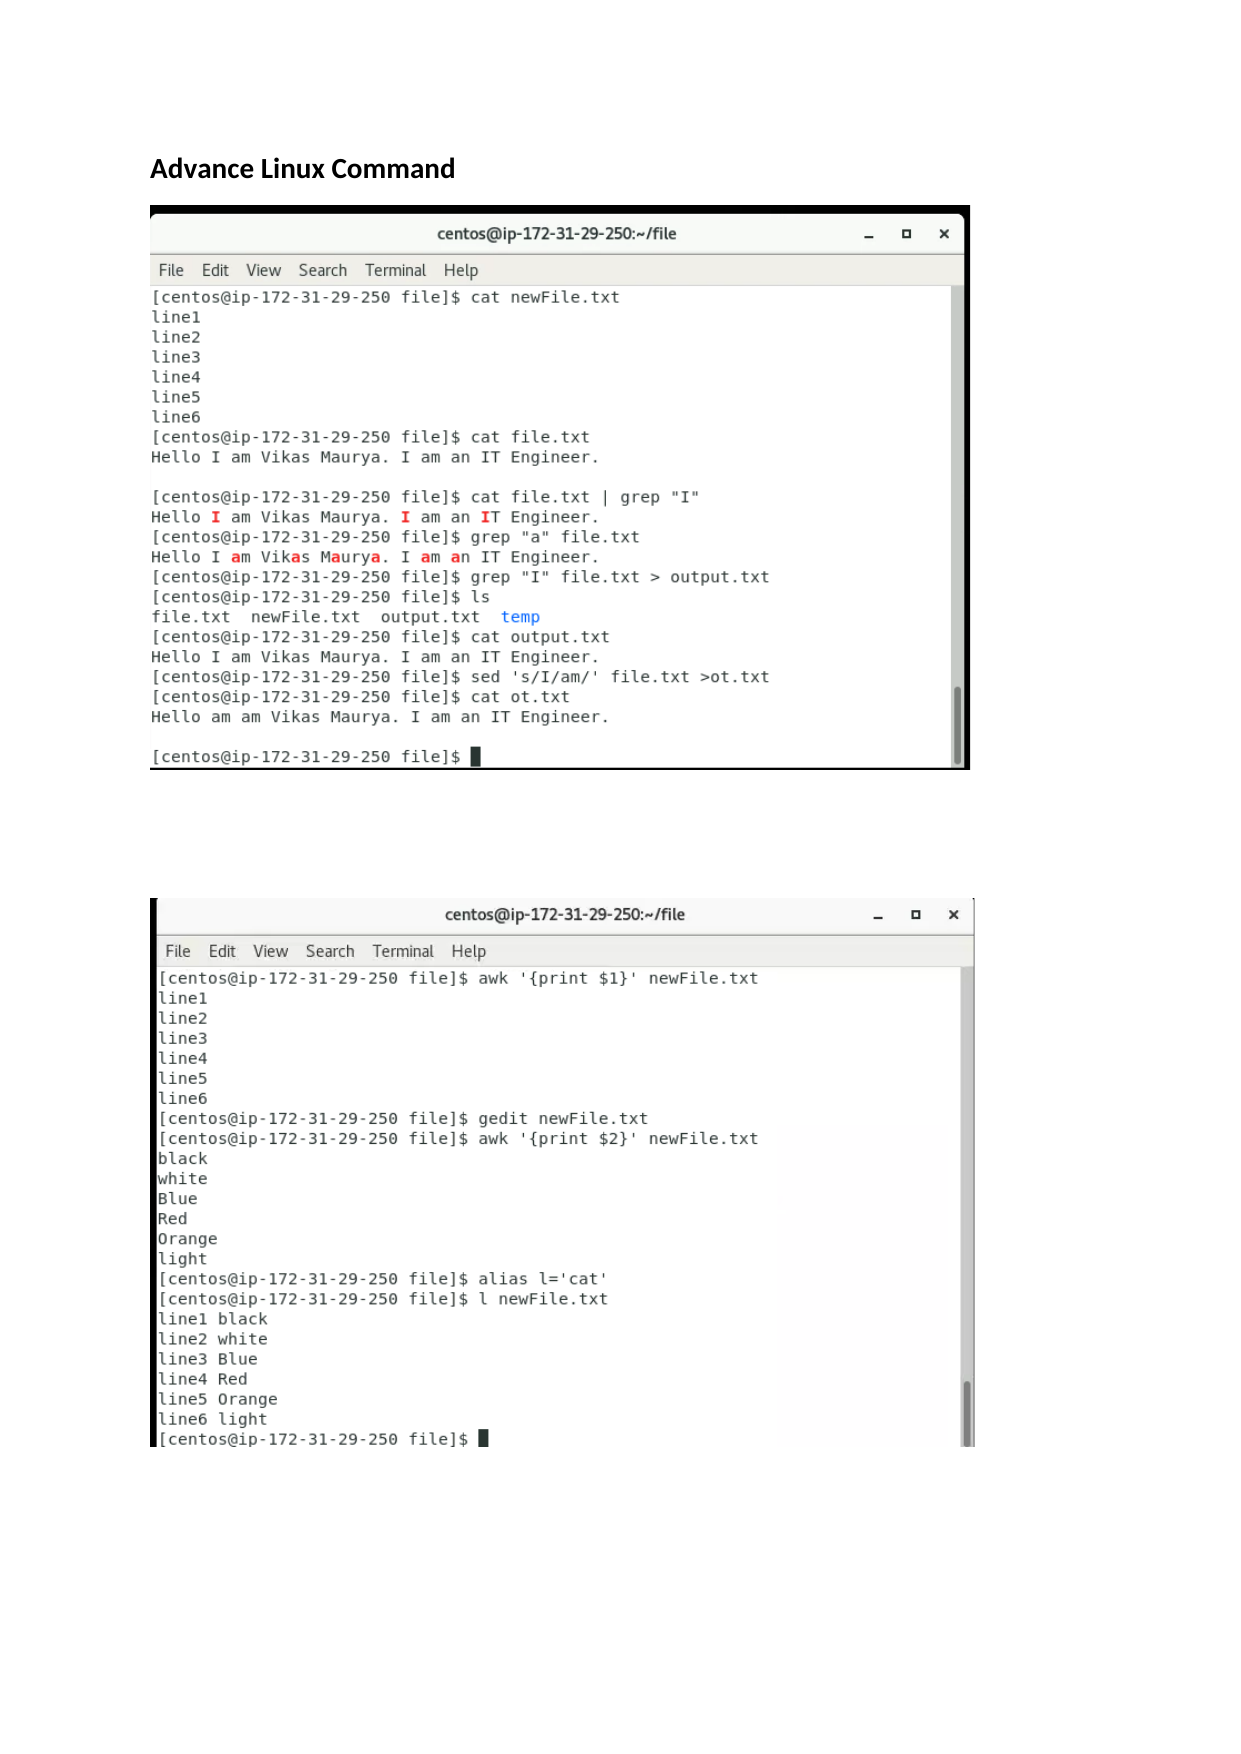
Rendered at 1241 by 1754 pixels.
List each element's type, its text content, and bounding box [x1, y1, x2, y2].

picture [150, 898, 975, 1447]
text Advance Linux Command [150, 150, 1090, 186]
picture [150, 205, 971, 770]
